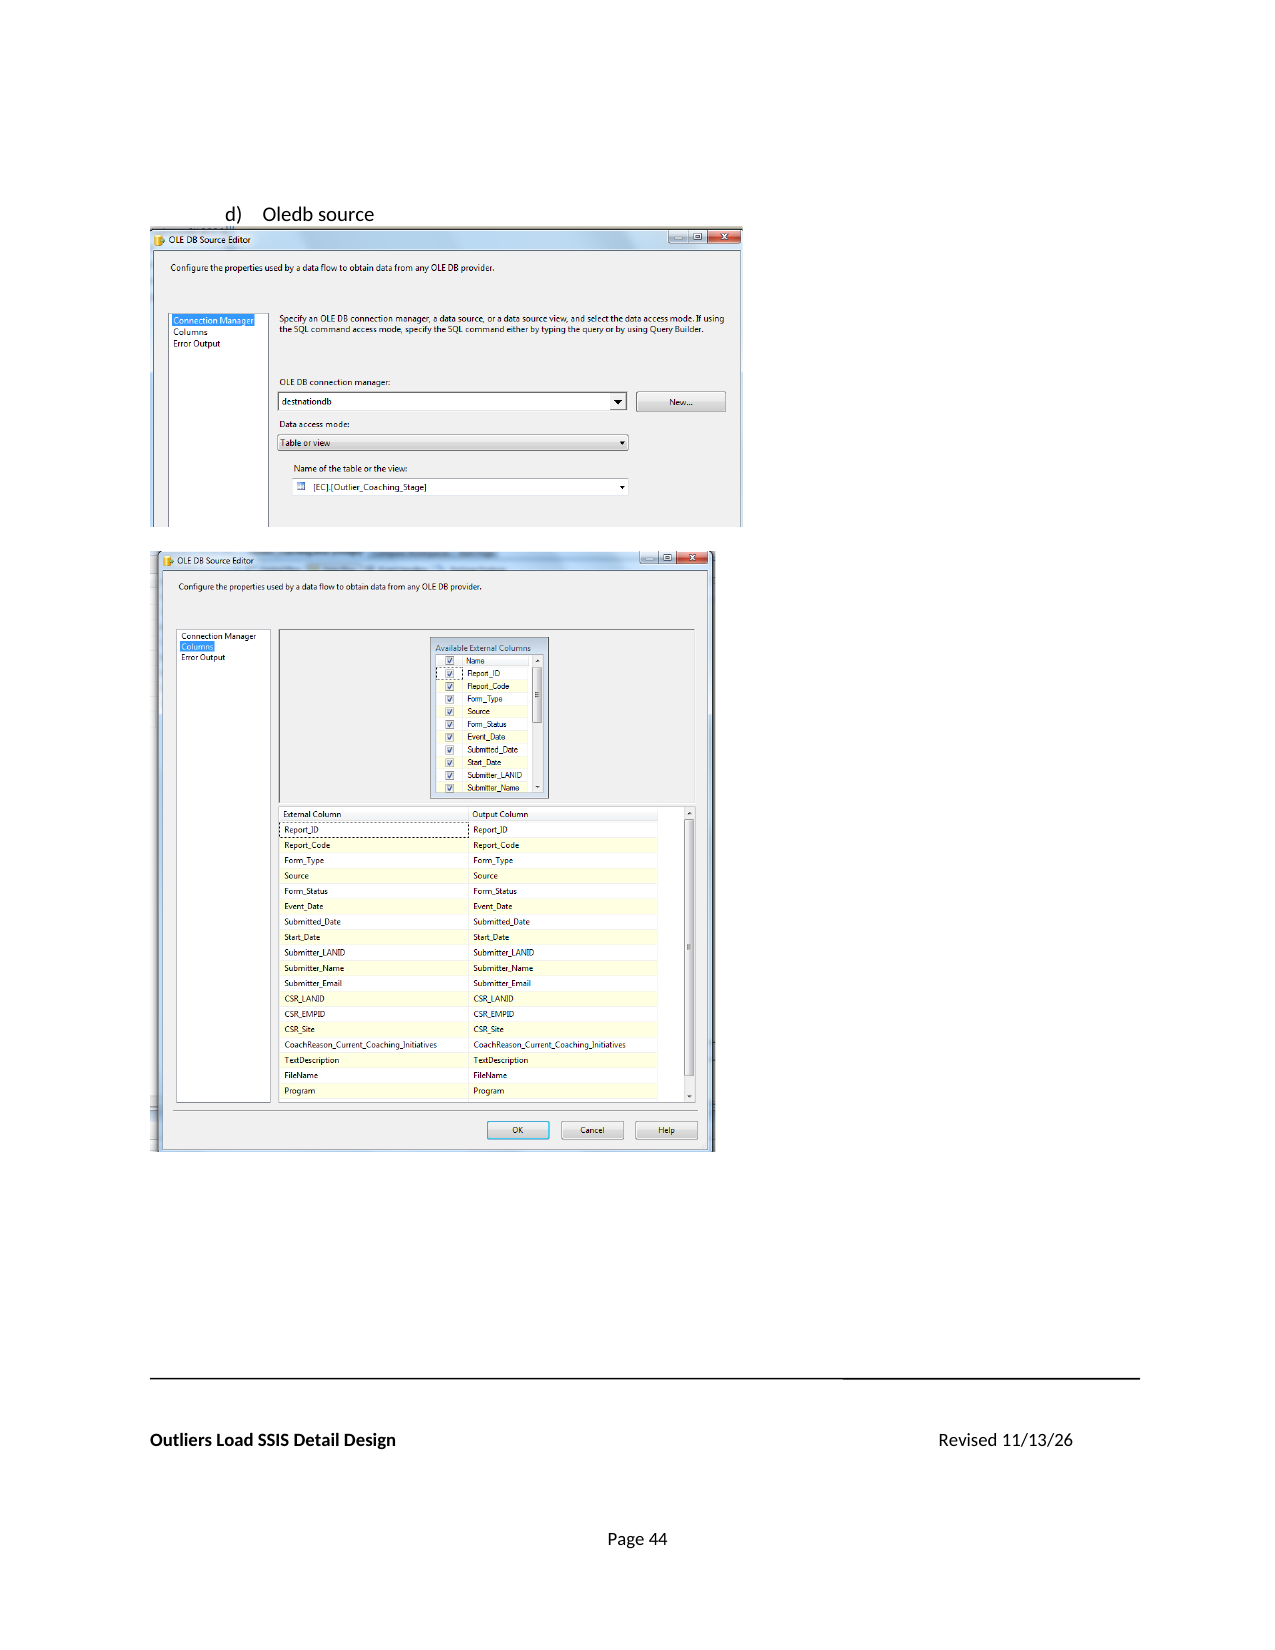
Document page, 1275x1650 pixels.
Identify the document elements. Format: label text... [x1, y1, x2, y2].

picture [150, 551, 716, 1152]
list Oledb source [225, 201, 1125, 226]
picture [150, 226, 743, 527]
